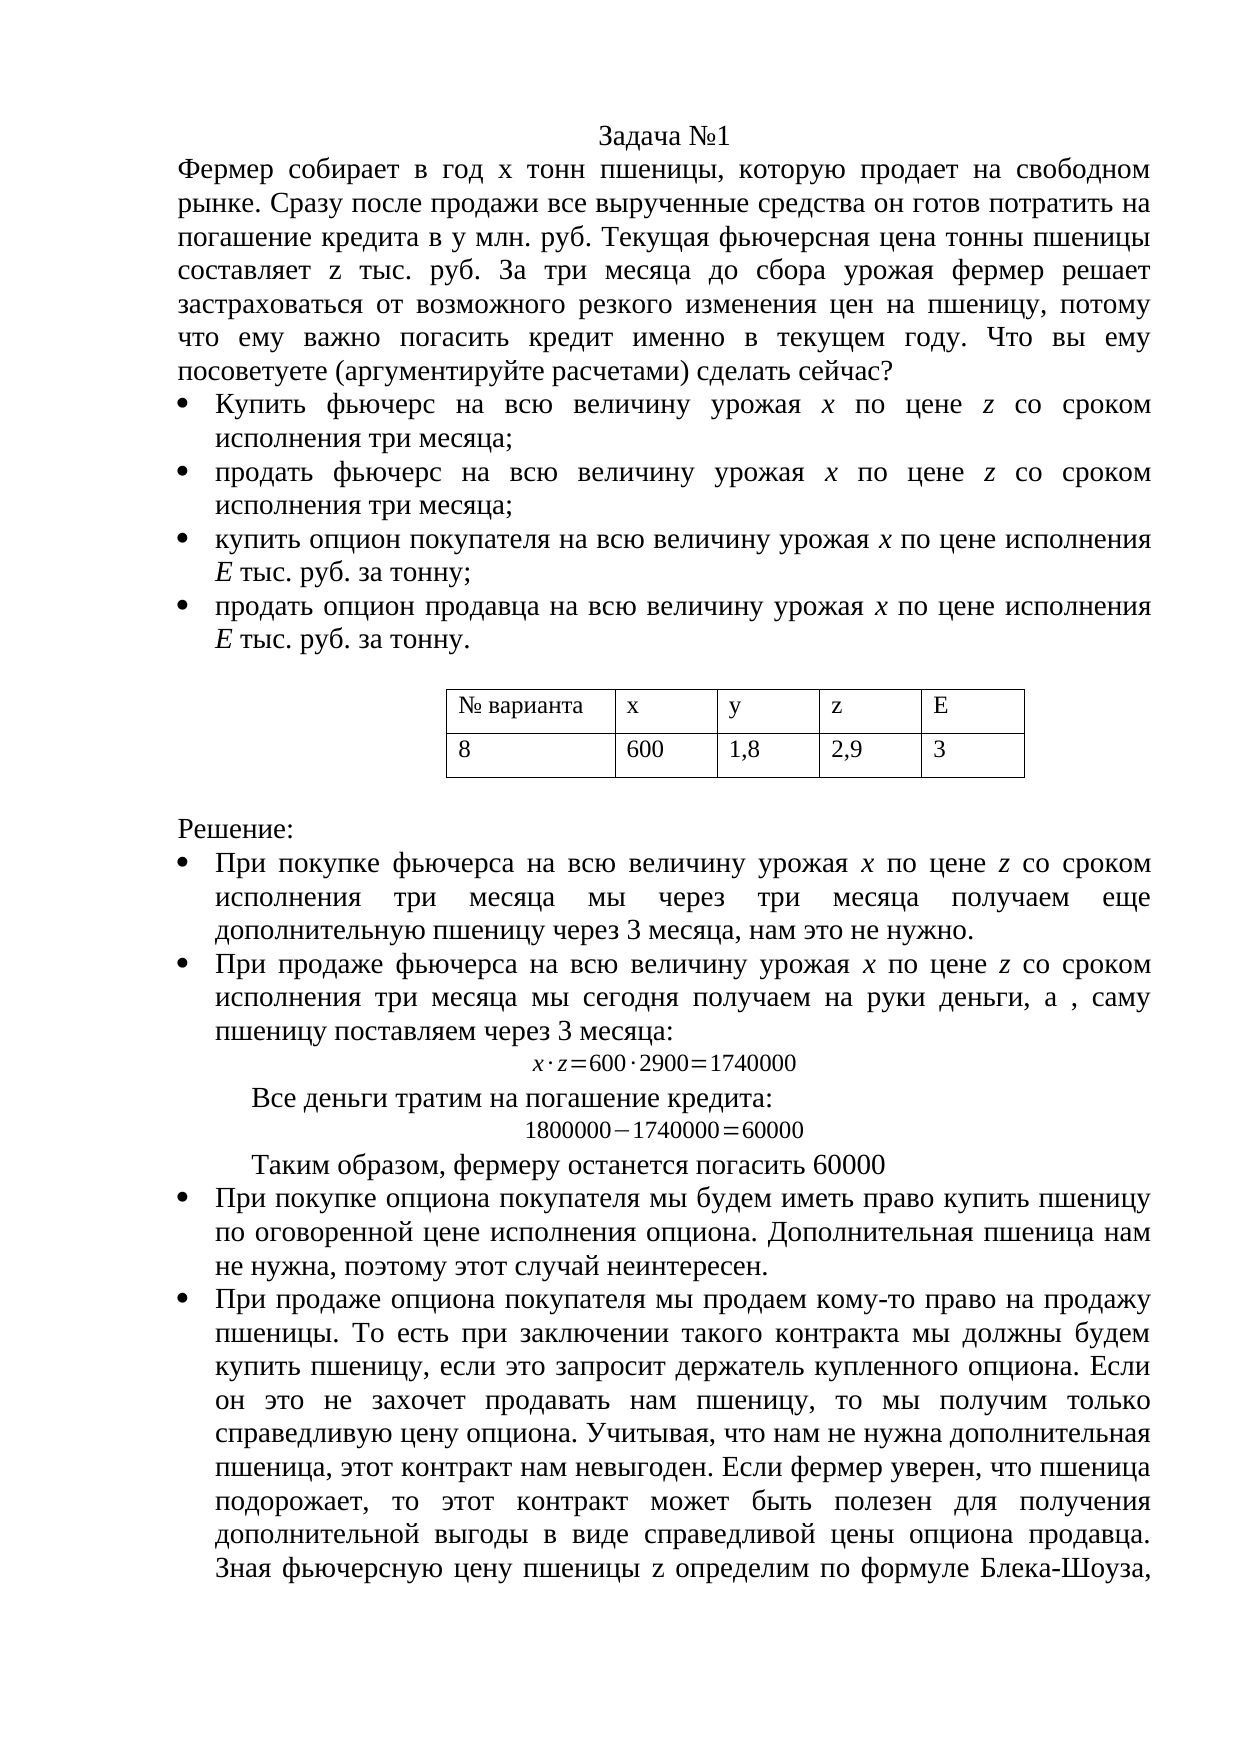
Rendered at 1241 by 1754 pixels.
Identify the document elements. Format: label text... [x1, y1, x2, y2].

list При покупке фьючерса на всю величину урожая x по цене z со сроком исполнения три месяца мы через три месяца получаем еще дополнительную пшеницу через 3 месяца, нам это не нужно. [177, 845, 1152, 946]
table_cell 1,8 [718, 734, 819, 777]
list продать опцион продавца на всю величину урожая x по цене исполнения E тыс. руб. за тонну. [177, 588, 1152, 655]
table_header E [922, 690, 1024, 733]
text Задача №1 [177, 118, 1152, 152]
table_header № варианта [447, 690, 615, 733]
table_cell 600 [616, 734, 717, 777]
table_cell 2,9 [820, 734, 921, 777]
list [177, 1281, 1152, 1583]
table_cell 3 [922, 734, 1024, 777]
table_header z [820, 690, 921, 733]
list продать фьючерс на всю величину урожая x по цене z со сроком исполнения три месяца; [177, 454, 1152, 521]
text Таким образом, фермеру останется погасить 60000 [177, 1147, 1152, 1181]
table_header y [718, 690, 819, 733]
list При покупке опциона покупателя мы будем иметь право купить пшеницу по оговоренной цене исполнения опциона. Дополнительная пшеница нам не нужна, поэтому этот случай неинтересен. [177, 1181, 1152, 1281]
table_cell 8 [447, 734, 615, 777]
list При продаже фьючерса на всю величину урожая x по цене z со сроком исполнения три месяца мы сегодня получаем на руки деньги, а , саму пшеницу поставляем через 3 месяца: [177, 946, 1152, 1046]
table_header x [616, 690, 717, 733]
text Все деньги тратим на погашение кредита: [177, 1080, 1152, 1113]
list купить опцион покупателя на всю величину урожая x по цене исполнения E тыс. руб. за тонну; [177, 521, 1152, 588]
list Купить фьючерс на всю величину урожая x по цене z со сроком исполнения три месяца; [177, 386, 1152, 454]
text Фермер собирает в год x тонн пшеницы, которую продает на свободном рынке. Сразу после продажи все вырученные средства он готов потратить на погашение кредита в y млн. руб. Текущая фьючерсная цена тонны пшеницы составляет z тыс. руб. За три месяца до сбора урожая фермер решает застраховаться от возможного резкого изменения цен на пшеницу, потому что ему важно погасить кредит именно в текущем году. Что вы ему посоветуете (аргументируйте расчетами) сделать сейчас? [177, 152, 1152, 386]
text Решение: [177, 811, 1152, 845]
